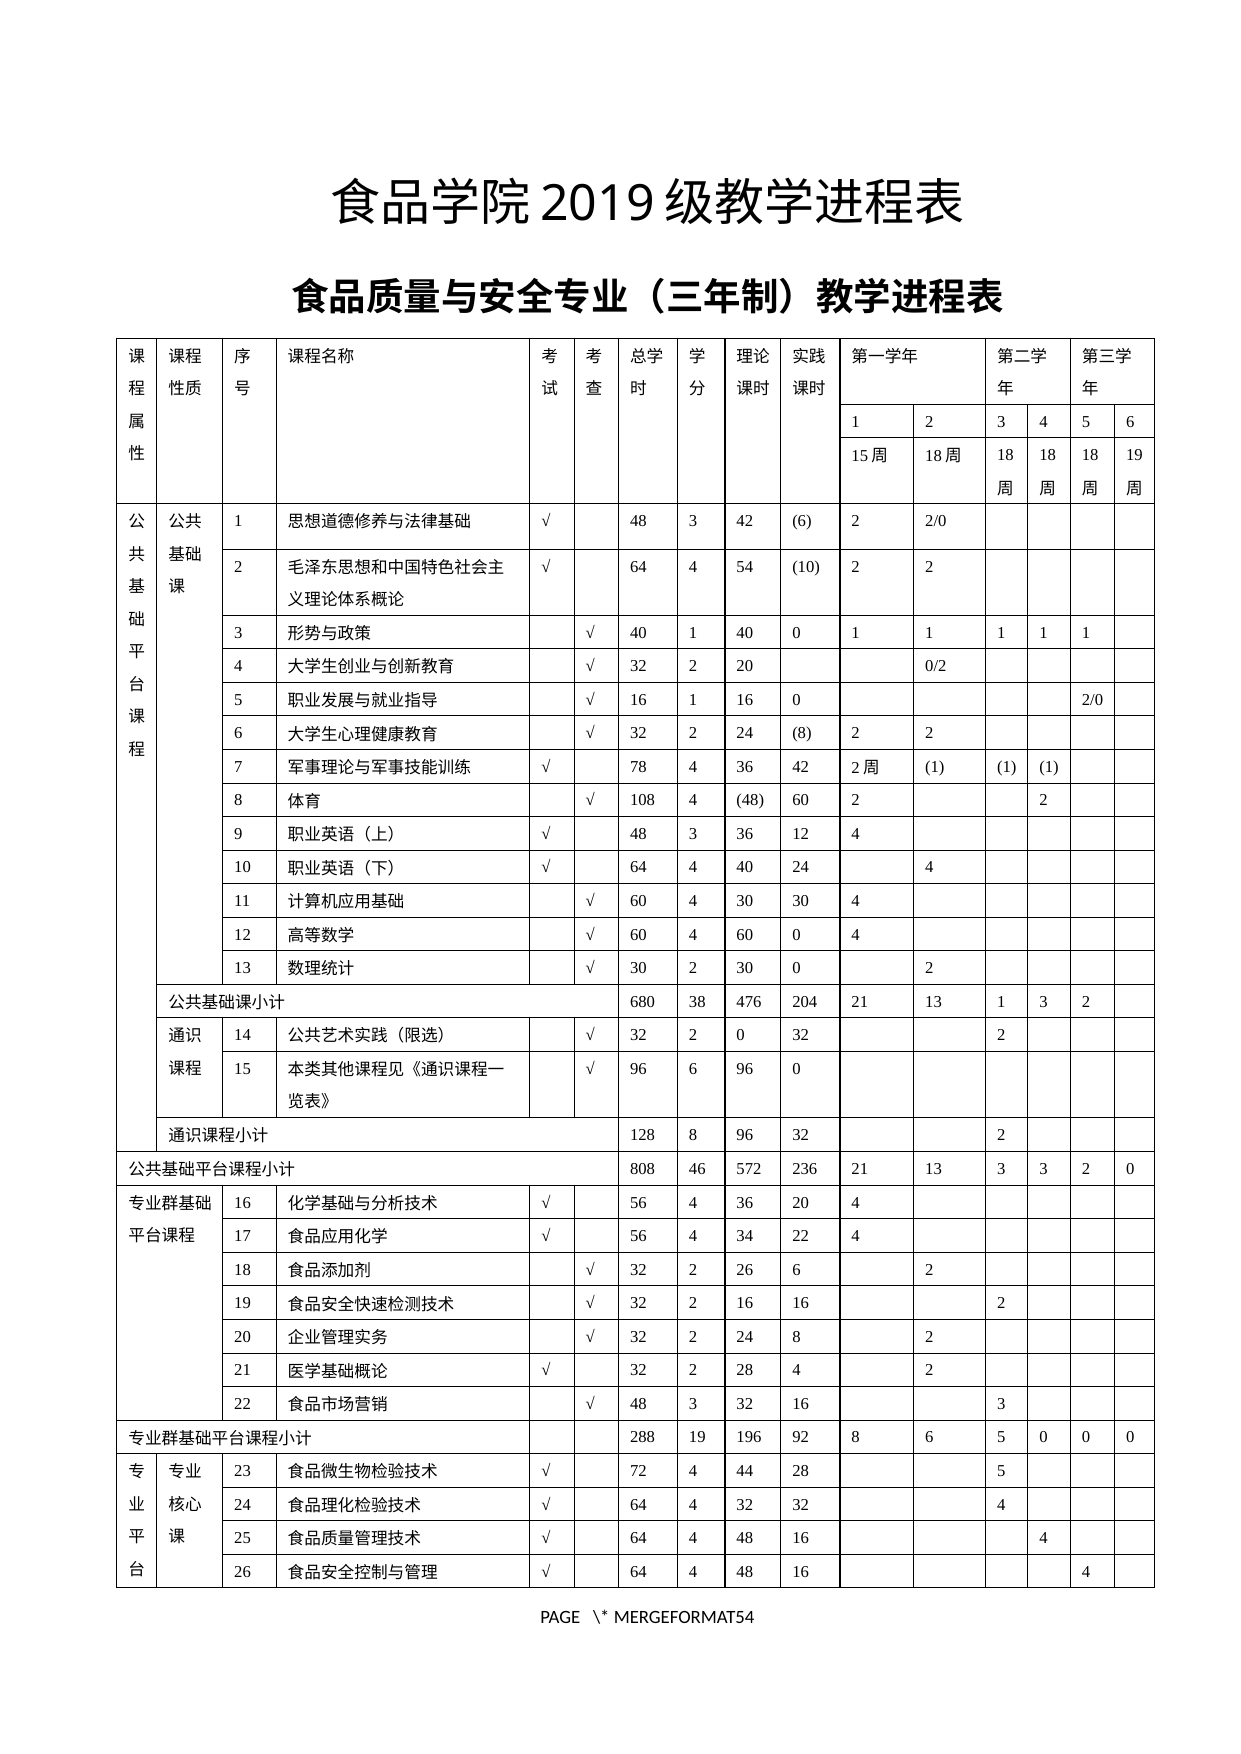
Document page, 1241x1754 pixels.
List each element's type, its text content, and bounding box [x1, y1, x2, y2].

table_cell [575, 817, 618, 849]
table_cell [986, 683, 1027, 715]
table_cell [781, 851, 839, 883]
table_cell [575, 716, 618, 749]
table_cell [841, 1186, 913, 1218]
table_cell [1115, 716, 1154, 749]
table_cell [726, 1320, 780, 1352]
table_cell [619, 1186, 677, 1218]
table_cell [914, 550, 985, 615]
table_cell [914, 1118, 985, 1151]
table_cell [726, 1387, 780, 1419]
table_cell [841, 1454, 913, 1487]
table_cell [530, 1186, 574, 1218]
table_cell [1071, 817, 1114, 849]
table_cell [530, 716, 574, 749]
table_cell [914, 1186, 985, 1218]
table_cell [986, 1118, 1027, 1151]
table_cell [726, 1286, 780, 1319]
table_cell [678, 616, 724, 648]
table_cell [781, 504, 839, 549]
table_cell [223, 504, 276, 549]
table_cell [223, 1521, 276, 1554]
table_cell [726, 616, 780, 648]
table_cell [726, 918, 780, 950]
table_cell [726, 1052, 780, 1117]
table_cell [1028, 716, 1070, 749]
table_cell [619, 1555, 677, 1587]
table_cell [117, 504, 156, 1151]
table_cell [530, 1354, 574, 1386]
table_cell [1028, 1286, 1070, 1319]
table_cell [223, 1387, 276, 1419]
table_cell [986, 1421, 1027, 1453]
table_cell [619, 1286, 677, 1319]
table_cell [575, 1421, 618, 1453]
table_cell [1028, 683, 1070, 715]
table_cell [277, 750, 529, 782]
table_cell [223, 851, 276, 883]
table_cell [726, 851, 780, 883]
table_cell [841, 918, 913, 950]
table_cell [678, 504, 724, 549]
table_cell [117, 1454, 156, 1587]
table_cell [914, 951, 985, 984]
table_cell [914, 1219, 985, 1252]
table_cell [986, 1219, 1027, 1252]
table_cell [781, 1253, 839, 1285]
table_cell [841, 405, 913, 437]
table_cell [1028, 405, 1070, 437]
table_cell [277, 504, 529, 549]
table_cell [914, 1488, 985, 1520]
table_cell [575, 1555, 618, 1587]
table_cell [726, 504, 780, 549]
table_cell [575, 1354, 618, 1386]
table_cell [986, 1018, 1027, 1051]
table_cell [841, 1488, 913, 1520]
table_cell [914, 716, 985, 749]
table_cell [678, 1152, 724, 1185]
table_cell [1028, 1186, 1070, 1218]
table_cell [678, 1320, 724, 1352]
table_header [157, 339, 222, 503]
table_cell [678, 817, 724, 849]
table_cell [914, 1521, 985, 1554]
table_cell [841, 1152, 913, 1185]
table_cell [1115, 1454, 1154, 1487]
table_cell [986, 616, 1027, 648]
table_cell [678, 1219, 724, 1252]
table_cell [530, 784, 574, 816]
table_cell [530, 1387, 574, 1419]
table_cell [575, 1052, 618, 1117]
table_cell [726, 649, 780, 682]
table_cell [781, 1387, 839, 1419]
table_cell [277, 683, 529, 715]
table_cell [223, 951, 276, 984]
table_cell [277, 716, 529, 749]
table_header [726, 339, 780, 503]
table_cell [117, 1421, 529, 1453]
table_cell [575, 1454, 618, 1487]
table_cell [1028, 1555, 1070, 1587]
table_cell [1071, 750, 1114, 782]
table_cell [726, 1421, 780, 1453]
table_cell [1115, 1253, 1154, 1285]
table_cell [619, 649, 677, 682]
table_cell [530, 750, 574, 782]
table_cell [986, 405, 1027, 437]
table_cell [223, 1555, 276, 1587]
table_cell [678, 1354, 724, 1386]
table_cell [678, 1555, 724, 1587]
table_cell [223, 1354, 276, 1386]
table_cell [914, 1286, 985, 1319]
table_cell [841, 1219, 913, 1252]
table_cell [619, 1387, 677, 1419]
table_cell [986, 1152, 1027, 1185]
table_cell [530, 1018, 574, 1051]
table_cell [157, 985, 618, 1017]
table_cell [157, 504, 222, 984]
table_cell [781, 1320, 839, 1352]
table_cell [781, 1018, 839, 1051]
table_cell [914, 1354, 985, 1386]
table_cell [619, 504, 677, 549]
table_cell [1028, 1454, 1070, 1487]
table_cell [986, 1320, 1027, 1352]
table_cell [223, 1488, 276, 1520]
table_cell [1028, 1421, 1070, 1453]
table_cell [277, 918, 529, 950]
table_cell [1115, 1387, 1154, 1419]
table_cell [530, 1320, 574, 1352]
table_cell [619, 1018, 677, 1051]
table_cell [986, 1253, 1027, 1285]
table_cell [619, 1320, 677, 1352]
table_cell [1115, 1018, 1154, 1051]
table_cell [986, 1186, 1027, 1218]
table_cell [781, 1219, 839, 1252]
subtitle 食品质量与安全专业（三年制）教学进程表 [128, 267, 1167, 321]
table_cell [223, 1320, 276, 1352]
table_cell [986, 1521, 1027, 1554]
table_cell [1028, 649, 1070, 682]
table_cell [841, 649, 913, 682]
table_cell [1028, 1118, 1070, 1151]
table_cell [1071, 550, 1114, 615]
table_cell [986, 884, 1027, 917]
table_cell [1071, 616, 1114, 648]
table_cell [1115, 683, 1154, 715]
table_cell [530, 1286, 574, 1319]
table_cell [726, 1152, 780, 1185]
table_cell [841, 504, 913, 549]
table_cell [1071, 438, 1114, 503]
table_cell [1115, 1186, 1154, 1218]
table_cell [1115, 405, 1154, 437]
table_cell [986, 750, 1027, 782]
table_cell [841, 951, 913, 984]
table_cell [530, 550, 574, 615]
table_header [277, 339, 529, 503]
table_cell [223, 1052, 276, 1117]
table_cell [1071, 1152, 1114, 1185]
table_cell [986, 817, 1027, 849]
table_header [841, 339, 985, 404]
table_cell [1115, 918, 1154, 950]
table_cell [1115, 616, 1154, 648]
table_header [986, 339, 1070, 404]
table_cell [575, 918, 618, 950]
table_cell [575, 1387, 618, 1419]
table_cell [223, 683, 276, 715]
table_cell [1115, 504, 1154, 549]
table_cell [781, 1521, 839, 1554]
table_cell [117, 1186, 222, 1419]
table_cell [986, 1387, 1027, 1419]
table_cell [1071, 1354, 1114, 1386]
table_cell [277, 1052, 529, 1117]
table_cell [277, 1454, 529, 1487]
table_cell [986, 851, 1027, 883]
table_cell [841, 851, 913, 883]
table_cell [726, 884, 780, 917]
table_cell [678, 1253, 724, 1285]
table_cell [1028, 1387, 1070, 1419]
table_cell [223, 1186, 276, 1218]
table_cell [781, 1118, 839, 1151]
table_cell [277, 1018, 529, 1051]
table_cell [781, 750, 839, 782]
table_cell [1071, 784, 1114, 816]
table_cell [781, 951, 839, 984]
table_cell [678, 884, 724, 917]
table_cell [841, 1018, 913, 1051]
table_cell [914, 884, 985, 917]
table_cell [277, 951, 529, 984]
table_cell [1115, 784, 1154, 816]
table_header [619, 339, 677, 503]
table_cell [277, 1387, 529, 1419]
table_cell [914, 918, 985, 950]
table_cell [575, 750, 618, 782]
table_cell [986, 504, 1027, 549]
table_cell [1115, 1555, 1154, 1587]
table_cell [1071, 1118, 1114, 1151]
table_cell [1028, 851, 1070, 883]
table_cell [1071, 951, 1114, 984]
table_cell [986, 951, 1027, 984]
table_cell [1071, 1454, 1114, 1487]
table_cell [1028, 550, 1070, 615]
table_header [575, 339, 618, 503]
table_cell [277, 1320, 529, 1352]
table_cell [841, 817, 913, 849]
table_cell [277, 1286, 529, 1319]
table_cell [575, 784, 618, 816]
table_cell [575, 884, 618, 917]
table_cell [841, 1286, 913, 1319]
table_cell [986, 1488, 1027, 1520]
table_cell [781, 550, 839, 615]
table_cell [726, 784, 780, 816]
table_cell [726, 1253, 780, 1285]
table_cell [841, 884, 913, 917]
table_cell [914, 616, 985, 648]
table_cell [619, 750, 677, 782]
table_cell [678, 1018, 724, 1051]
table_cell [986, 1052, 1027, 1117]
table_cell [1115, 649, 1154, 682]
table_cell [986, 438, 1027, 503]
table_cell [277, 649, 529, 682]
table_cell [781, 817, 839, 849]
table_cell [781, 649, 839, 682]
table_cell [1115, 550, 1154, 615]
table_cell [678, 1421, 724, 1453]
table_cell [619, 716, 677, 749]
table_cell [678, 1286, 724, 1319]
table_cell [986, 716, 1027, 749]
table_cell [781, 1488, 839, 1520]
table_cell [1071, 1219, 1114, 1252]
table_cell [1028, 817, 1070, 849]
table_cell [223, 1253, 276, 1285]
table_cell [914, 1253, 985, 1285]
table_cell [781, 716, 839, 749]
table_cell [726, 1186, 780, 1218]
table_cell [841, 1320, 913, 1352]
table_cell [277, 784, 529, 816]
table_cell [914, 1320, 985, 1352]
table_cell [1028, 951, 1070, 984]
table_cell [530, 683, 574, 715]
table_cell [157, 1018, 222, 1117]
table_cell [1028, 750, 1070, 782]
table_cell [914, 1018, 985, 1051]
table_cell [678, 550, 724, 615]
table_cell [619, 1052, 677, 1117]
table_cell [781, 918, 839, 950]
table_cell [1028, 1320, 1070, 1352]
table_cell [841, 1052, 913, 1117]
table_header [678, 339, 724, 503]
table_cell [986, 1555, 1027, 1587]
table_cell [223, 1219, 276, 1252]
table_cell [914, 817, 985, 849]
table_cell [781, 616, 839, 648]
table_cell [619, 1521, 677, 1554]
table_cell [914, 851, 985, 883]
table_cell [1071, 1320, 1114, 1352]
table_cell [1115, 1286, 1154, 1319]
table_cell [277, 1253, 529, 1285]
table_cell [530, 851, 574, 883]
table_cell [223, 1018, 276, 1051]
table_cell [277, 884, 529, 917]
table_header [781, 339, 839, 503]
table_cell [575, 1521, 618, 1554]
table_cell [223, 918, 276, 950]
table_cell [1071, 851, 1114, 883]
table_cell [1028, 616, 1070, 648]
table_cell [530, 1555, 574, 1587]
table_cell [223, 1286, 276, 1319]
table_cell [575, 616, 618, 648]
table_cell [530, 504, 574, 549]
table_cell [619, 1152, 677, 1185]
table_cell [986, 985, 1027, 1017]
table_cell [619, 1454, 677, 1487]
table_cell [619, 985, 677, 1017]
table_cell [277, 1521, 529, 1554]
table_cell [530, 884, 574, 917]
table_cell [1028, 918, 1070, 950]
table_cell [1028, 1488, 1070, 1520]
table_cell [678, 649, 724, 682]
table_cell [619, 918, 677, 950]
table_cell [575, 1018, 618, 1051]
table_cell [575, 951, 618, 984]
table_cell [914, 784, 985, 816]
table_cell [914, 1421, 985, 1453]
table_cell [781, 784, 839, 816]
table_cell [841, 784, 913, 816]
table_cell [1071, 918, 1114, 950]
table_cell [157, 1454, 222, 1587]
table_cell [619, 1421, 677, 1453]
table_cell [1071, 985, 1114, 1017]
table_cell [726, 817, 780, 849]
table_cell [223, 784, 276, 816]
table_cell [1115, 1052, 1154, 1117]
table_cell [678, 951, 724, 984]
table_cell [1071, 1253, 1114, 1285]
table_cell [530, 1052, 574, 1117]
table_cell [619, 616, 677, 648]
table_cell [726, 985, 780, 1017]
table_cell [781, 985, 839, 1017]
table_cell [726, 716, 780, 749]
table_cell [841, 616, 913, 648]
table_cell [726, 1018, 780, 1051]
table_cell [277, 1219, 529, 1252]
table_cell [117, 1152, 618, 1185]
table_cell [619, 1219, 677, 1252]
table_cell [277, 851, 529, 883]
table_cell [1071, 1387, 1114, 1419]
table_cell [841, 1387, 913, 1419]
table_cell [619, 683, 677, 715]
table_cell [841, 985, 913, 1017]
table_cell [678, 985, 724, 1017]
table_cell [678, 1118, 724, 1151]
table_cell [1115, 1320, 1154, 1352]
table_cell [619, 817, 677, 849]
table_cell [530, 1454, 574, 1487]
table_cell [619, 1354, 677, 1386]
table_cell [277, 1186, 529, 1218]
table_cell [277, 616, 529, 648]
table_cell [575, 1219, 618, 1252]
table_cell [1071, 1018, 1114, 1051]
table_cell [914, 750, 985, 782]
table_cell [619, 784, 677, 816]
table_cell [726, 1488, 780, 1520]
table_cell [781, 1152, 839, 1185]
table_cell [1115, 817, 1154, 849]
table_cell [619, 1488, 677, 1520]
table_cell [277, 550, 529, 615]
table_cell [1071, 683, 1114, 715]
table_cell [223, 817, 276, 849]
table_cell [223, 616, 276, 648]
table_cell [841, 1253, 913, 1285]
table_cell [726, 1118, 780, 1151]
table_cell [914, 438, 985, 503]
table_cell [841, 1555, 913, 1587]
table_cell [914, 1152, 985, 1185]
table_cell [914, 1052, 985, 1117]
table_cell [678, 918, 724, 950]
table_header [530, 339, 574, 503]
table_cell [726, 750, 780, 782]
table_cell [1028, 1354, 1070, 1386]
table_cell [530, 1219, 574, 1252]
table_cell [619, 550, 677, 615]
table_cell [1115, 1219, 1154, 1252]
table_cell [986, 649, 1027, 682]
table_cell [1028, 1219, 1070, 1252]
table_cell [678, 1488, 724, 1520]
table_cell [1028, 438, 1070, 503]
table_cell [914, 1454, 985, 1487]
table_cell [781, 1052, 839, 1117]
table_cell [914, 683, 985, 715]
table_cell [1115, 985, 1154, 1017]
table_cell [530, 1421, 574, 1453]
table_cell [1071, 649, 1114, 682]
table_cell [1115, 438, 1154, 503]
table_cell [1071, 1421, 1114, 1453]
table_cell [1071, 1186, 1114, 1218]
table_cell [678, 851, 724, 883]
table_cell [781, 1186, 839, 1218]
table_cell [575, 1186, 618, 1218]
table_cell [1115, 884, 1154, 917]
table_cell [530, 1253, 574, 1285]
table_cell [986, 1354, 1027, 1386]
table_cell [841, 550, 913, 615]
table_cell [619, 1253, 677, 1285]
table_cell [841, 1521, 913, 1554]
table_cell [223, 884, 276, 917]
subtitle 食品学院2019级教学进程表 [128, 162, 1167, 235]
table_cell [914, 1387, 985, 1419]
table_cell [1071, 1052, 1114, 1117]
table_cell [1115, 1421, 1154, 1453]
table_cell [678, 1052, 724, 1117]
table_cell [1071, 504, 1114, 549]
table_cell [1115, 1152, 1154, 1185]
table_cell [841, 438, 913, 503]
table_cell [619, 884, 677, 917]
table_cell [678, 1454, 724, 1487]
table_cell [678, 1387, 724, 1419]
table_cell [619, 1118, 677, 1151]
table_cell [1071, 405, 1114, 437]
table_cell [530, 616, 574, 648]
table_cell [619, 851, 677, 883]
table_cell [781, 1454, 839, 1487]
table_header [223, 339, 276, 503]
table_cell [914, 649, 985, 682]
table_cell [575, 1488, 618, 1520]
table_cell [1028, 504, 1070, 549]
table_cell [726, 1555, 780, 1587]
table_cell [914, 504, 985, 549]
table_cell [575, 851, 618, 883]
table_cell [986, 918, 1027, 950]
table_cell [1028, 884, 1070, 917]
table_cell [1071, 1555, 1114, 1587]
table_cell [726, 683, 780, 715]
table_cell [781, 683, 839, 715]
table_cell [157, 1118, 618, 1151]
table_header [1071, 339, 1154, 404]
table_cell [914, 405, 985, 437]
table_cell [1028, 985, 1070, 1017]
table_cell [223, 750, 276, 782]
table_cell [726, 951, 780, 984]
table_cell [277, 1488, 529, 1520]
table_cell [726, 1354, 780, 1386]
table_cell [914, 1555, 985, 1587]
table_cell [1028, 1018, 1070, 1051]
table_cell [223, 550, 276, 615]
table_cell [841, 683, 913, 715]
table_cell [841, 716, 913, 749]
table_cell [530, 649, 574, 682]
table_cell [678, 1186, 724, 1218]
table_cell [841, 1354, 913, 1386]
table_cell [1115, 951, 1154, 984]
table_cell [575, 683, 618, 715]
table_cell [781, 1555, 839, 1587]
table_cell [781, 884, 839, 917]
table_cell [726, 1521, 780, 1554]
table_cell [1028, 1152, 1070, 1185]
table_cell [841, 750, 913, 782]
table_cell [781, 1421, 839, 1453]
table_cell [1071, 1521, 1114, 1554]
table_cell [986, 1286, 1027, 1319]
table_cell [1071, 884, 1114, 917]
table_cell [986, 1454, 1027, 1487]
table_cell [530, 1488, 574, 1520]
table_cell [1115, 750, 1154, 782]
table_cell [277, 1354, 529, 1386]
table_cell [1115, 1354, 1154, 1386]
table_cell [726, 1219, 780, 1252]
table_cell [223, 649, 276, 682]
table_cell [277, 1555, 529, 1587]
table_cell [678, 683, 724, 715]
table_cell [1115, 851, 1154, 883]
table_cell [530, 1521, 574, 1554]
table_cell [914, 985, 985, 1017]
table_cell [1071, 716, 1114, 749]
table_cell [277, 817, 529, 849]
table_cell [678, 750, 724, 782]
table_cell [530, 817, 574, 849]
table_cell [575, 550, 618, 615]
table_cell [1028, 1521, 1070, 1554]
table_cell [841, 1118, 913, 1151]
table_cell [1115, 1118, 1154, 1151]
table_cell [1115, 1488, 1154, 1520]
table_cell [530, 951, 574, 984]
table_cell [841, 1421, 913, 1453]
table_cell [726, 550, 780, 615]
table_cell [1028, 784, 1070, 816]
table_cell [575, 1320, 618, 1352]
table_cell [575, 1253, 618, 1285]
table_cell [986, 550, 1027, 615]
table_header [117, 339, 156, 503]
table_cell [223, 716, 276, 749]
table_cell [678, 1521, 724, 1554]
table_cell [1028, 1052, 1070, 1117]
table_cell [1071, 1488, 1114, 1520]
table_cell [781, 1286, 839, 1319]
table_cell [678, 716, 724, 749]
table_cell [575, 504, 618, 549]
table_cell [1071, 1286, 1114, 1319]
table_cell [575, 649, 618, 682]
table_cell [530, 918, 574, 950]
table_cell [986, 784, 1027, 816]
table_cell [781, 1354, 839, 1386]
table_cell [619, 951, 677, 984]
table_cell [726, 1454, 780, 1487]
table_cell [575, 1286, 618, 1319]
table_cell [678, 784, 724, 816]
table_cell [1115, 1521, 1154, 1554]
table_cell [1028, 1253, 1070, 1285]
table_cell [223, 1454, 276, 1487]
